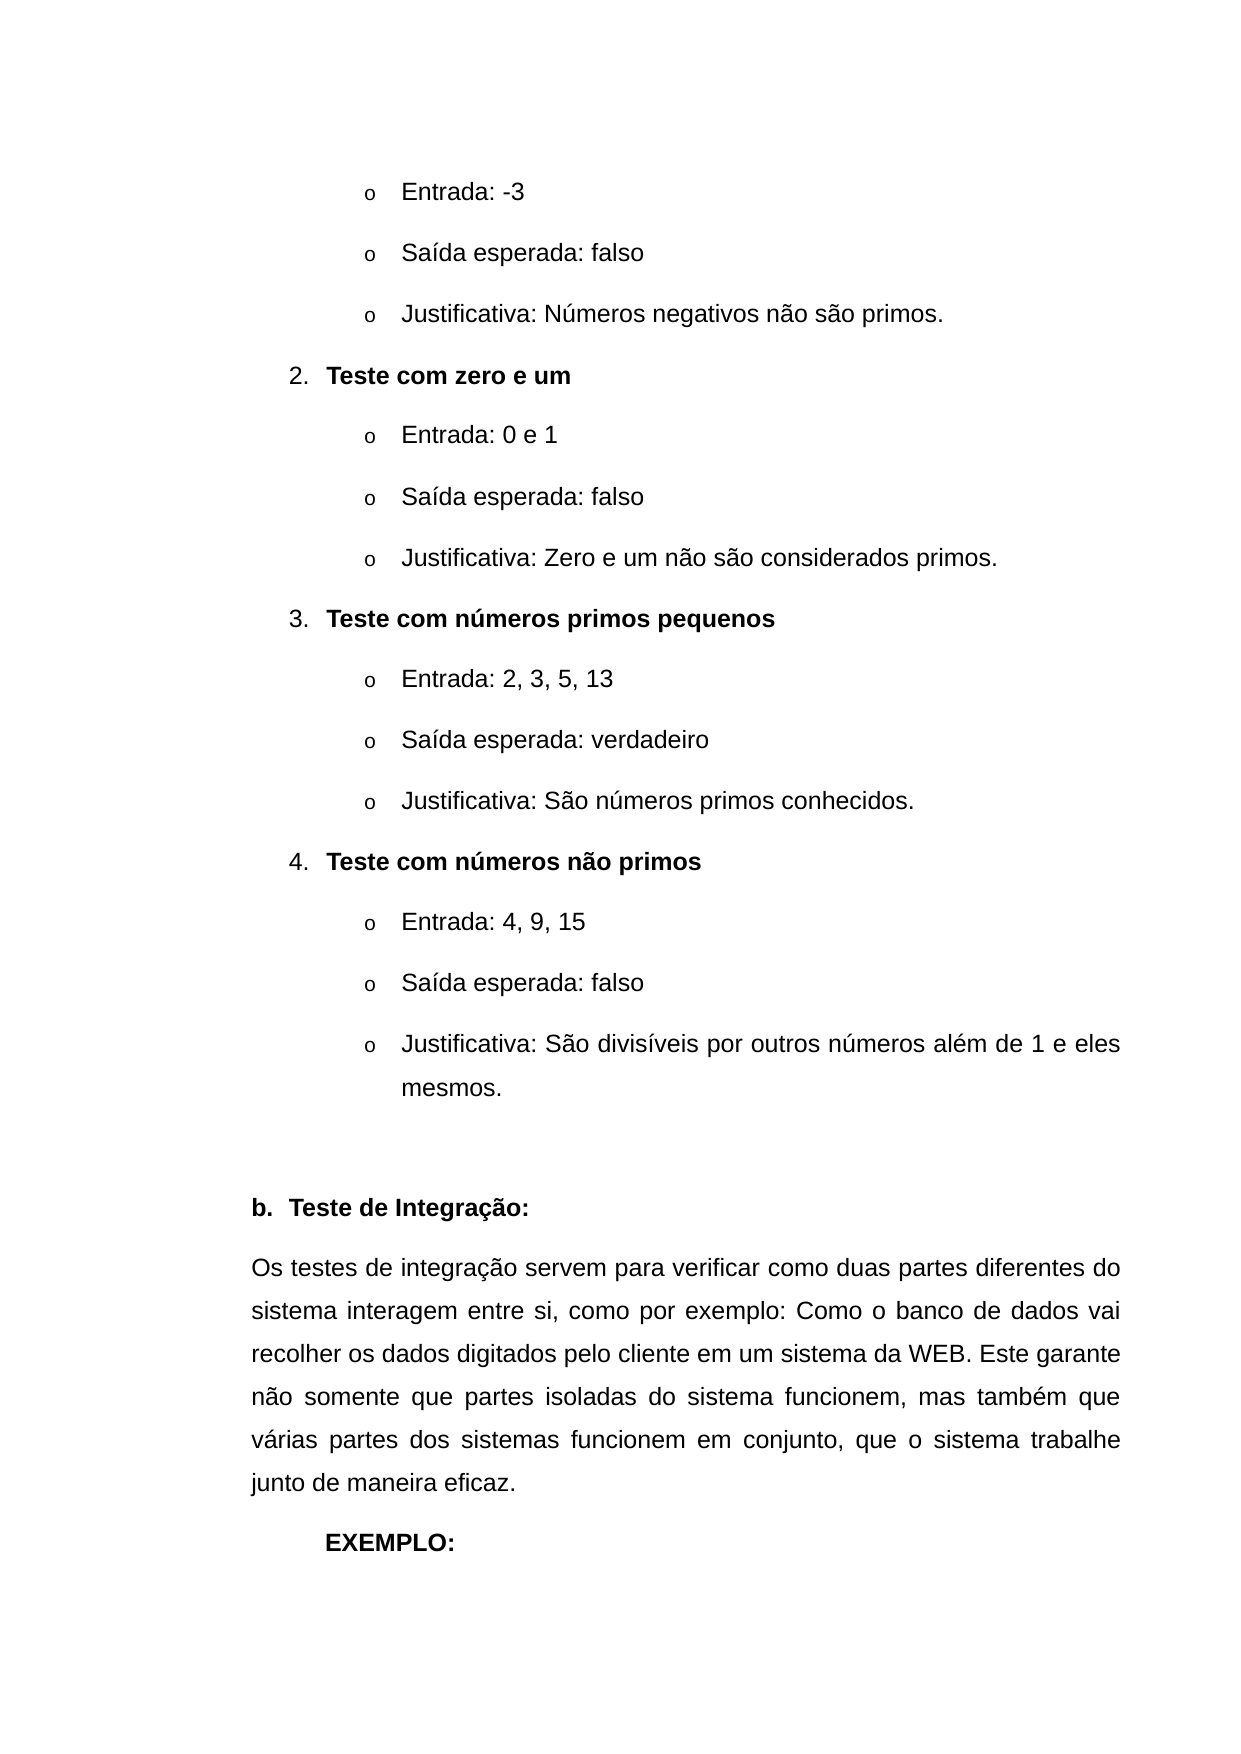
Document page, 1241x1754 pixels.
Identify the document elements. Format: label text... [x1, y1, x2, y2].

list Entrada: 4, 9, 15 [363, 907, 1122, 937]
list Justificativa: São números primos conhecidos. [363, 786, 1122, 816]
list Saída esperada: falso [363, 968, 1122, 998]
list Saída esperada: falso [363, 482, 1122, 511]
list Teste com números não primos [288, 847, 1122, 876]
list Entrada: 2, 3, 5, 13 [363, 664, 1122, 693]
list Teste com números primos pequenos [288, 604, 1122, 633]
list Saída esperada: verdadeiro [363, 725, 1122, 754]
list Saída esperada: falso [363, 238, 1122, 268]
list Justificativa: Números negativos não são primos. [363, 299, 1122, 329]
list Teste com zero e um [288, 361, 1122, 389]
list Justificativa: São divisíveis por outros números além de 1 e eles mesmos. [363, 1029, 1122, 1102]
text Os testes de integração servem para verificar como duas partes diferentes do sistema interagem entre si, como por exemplo: Como o banco de dados vai recolher os dados digitados pelo cliente em um sistema da WEB. Este garante não somente que partes isoladas do sistema funcionem, mas também que várias partes dos sistemas funcionem em conjunto, que o sistema trabalhe junto de maneira eficaz. [251, 1253, 1122, 1497]
list Entrada: 0 e 1 [363, 420, 1122, 450]
list Teste de Integração: [251, 1193, 1122, 1222]
list Entrada: -3 [363, 177, 1122, 207]
list Justificativa: Zero e um não são considerados primos. [363, 543, 1122, 572]
text EXEMPLO: [251, 1528, 1122, 1557]
